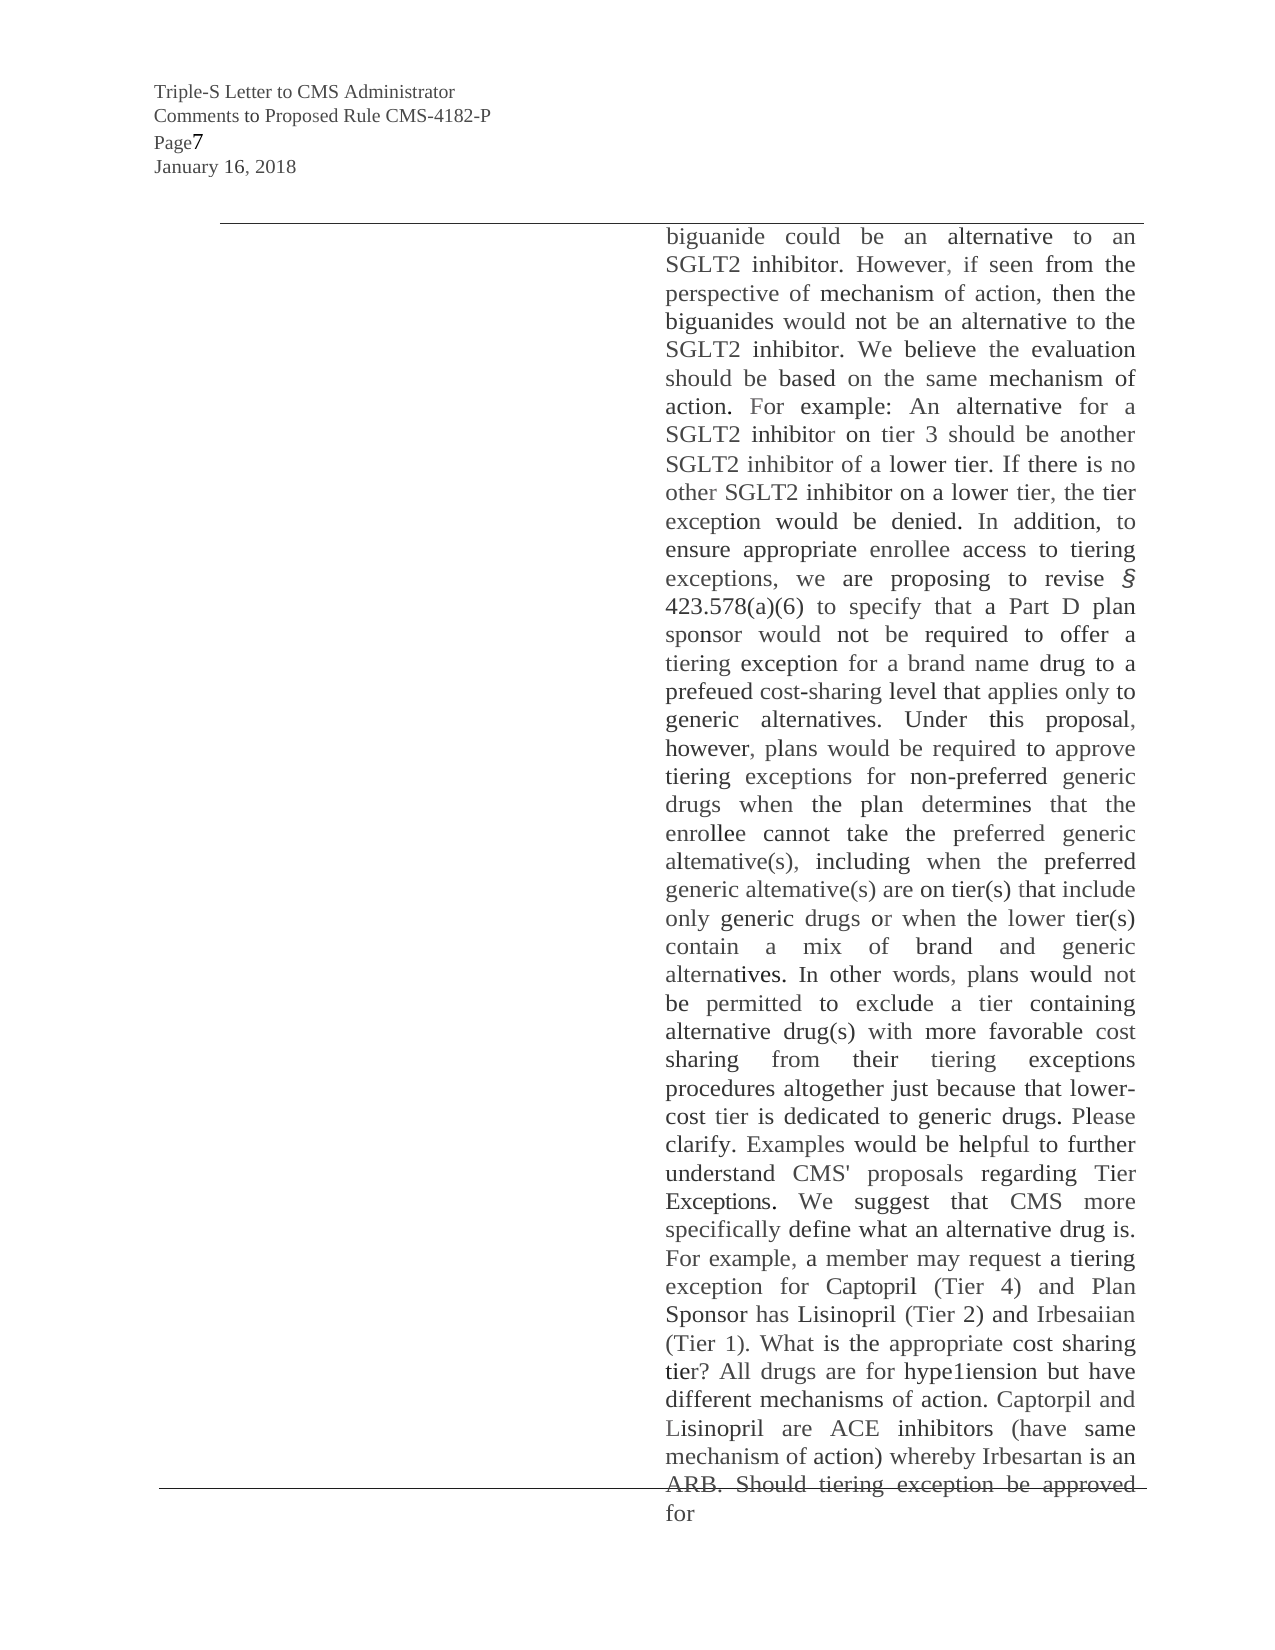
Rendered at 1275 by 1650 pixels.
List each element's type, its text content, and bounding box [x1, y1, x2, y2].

subtitle biguanide could be an alternative to an SGLT2 inhibitor. However, if seen from the perspective of mechanism of action, then the biguanides would not be an alternative to the SGLT2 inhibitor. We believe the evaluation should be based on the same mechanism of action. For example: An alternative for a SGLT2 inhibitor on tier 3 should be another SGLT2 inhibitor of a lower tier. If there is no other SGLT2 inhibitor on a lower tier, the tier exception would be denied. In addition, to ensure appropriate enrollee access to tiering exceptions, we are proposing to revise § 423.578(a)(6) to specify that a Part D plan sponsor would not be required to offer a tiering exception for a brand name drug to a prefeued cost-sharing level that applies only to generic alternatives. Under this proposal, however, plans would be required to approve tiering exceptions for non-preferred generic drugs when the plan determines that the enrollee cannot take the preferred generic altemative(s), including when the preferred generic altemative(s) are on tier(s) that include only generic drugs or when the lower tier(s) contain a mix of brand and generic alternatives. In other words, plans would not be permitted to exclude a tier containing alternative drug(s) with more favorable cost sharing from their tiering exceptions procedures altogether just because that lower-cost tier is dedicated to generic drugs. Please clarify. Examples would be helpful to further understand CMS' proposals regarding Tier Exceptions. We suggest that CMS more specifically define what an alternative drug is. For example, a member may request a tiering exception for Captopril (Tier 4) and Plan Sponsor has Lisinopril (Tier 2) and Irbesaiian (Tier 1). What is the appropriate cost sharing tier? All drugs are for hype1iension but have different mechanisms of action. Captorpil and Lisinopril are ACE inhibitors (have same mechanism of action) whereby Irbesartan is an ARB. Should tiering exception be approved for [665, 222, 1136, 1526]
